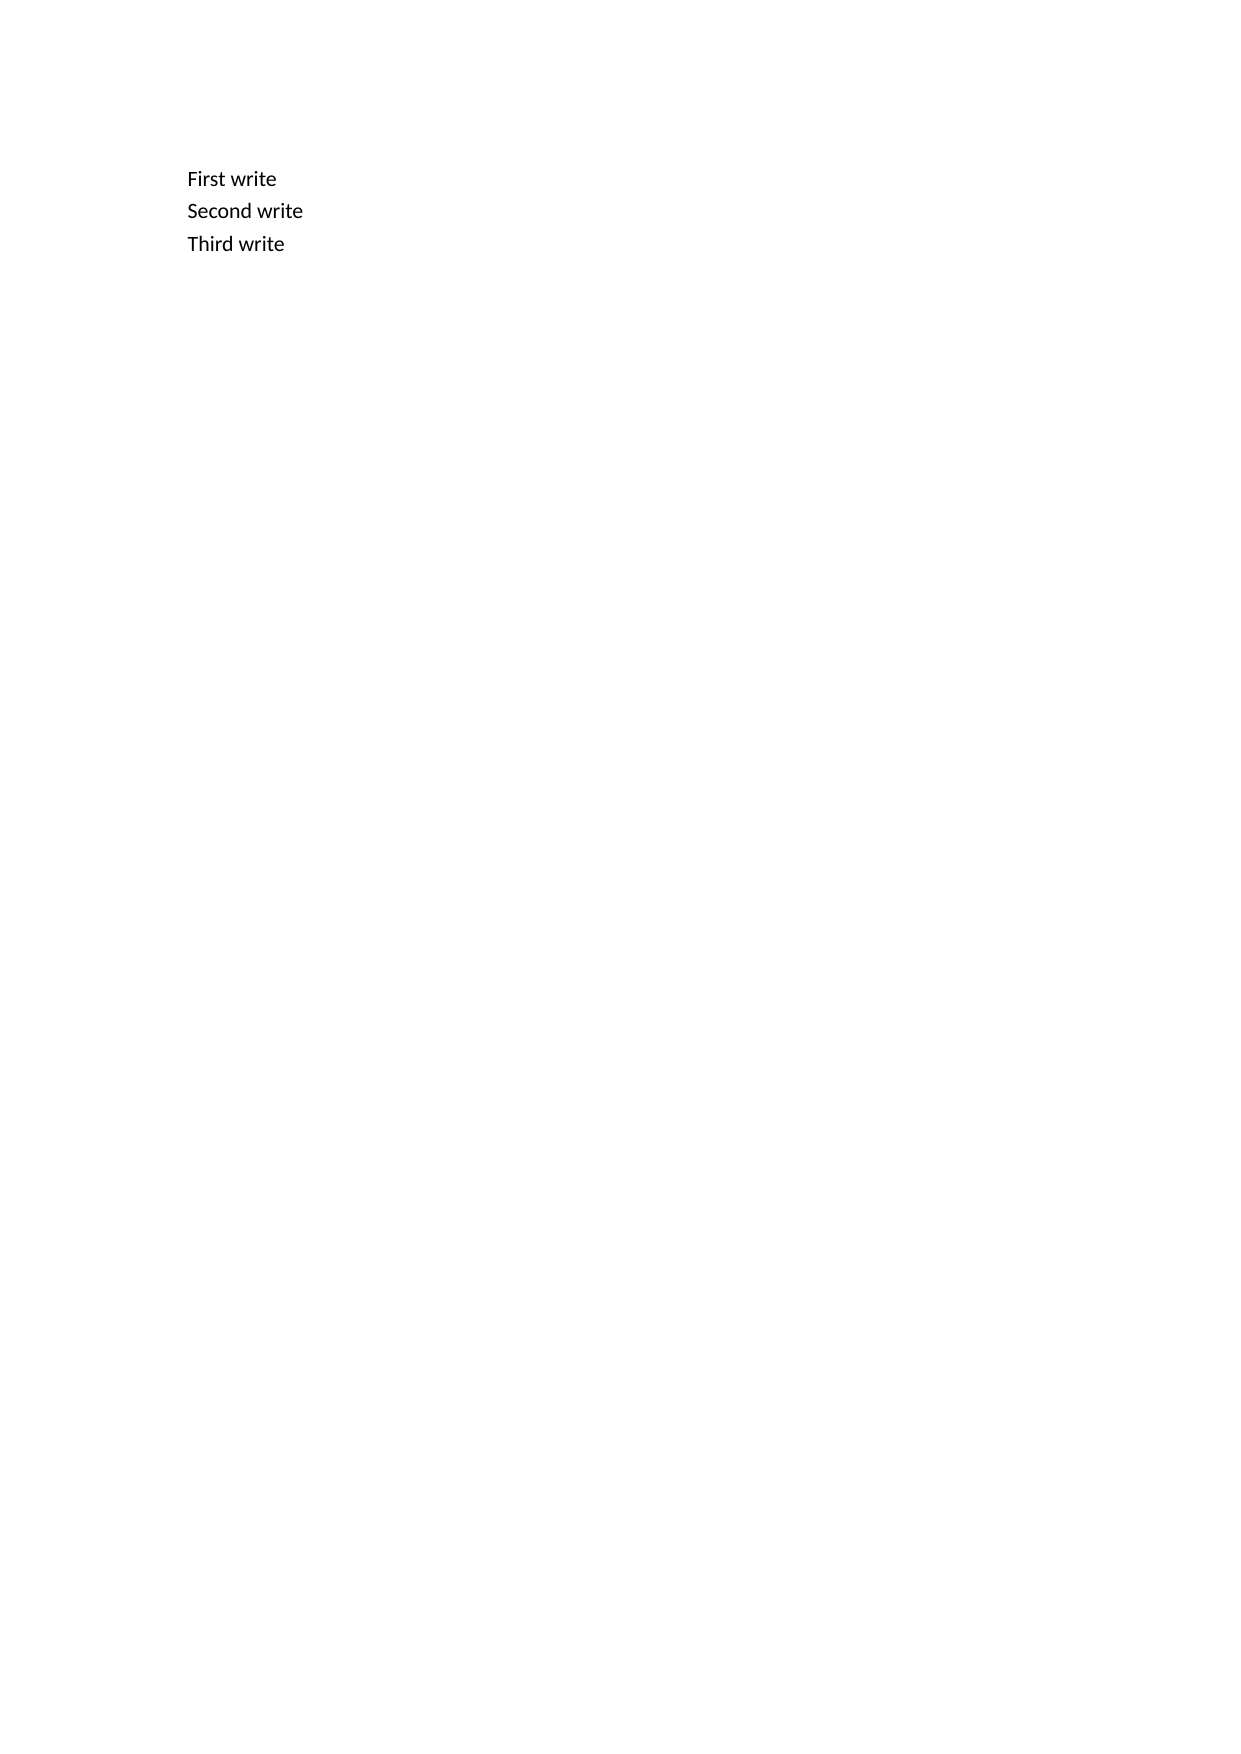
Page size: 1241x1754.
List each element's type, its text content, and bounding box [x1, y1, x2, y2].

text Second write [187, 194, 1053, 227]
text First write [187, 162, 1053, 194]
text Third write [187, 227, 1053, 259]
